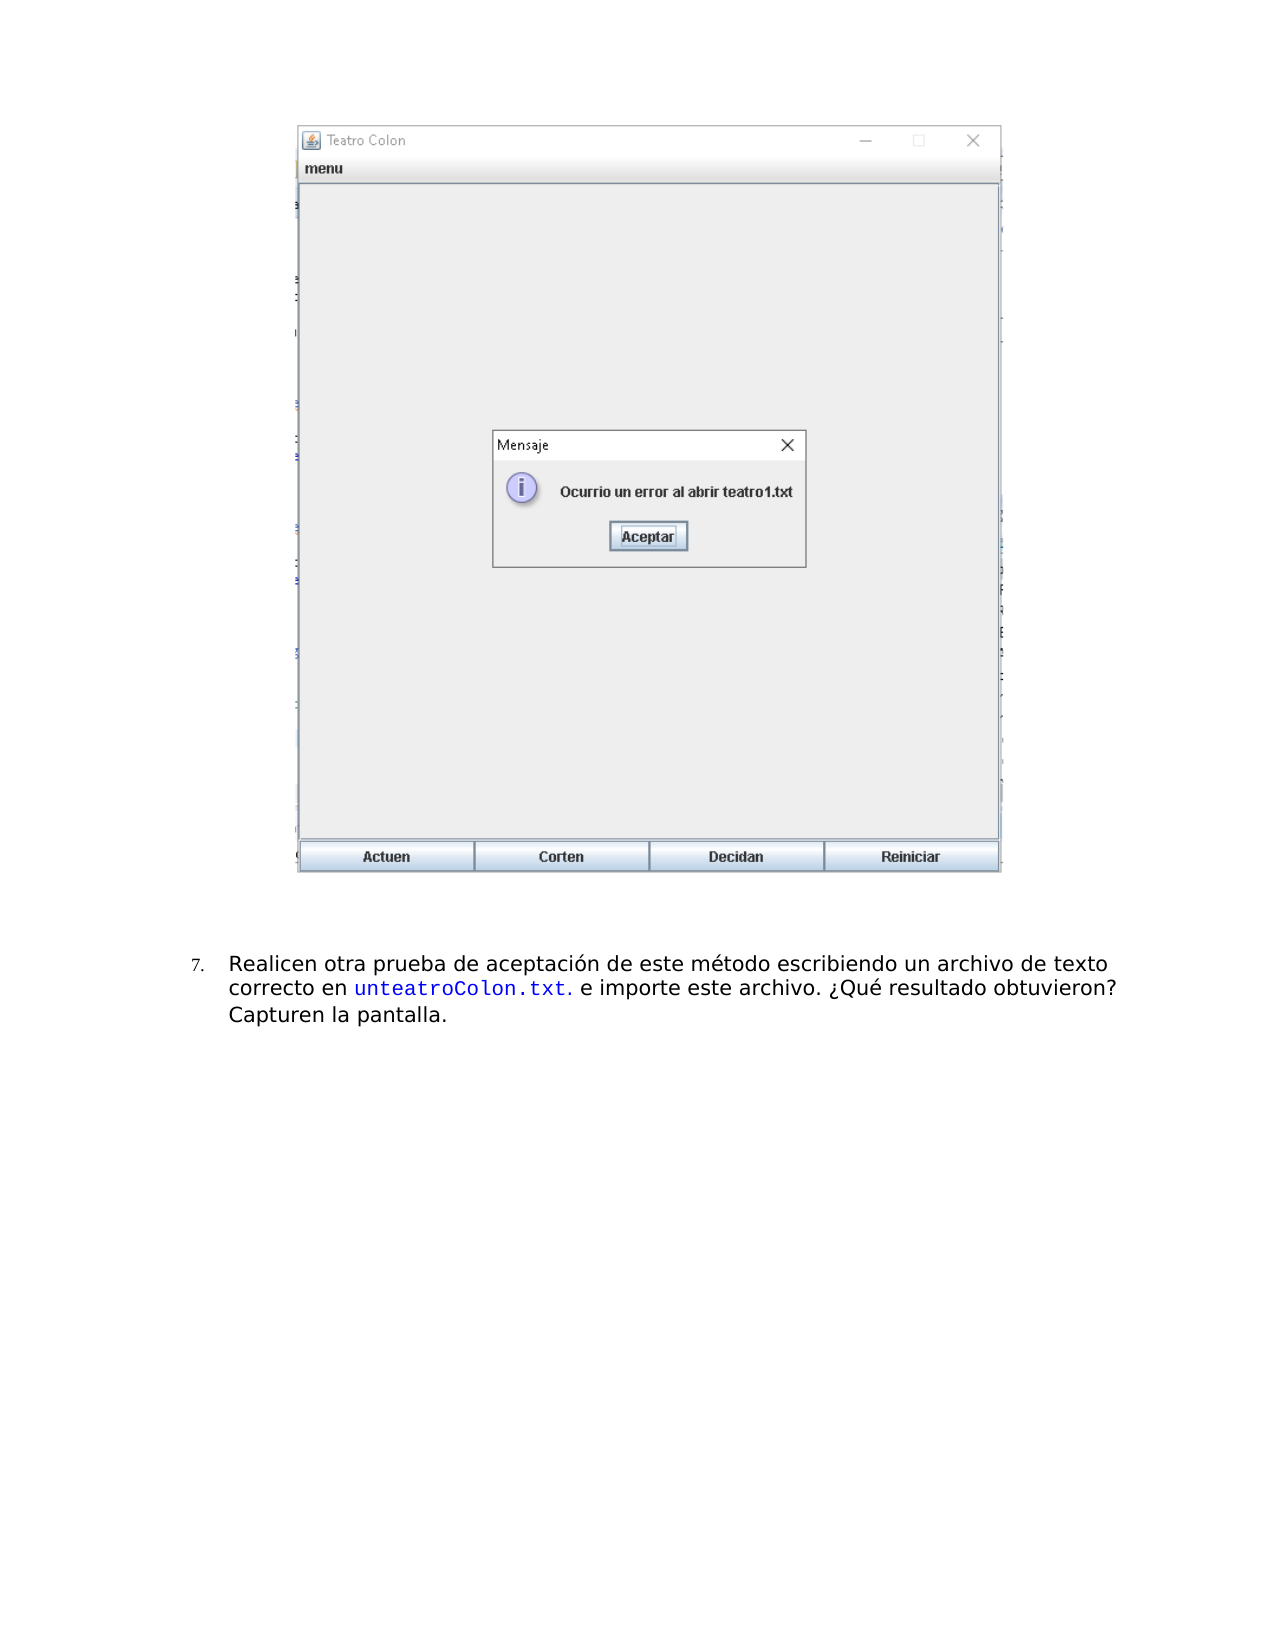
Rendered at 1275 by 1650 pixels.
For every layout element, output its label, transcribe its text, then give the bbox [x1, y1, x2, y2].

list Realicen otra prueba de aceptación de este método escribiendo un archivo de texto [191, 953, 1181, 976]
text correcto en unteatroColon.txt. e importe este archivo. ¿Qué resultado obtuvieron? Capturen la pantalla. [228, 976, 1181, 1027]
